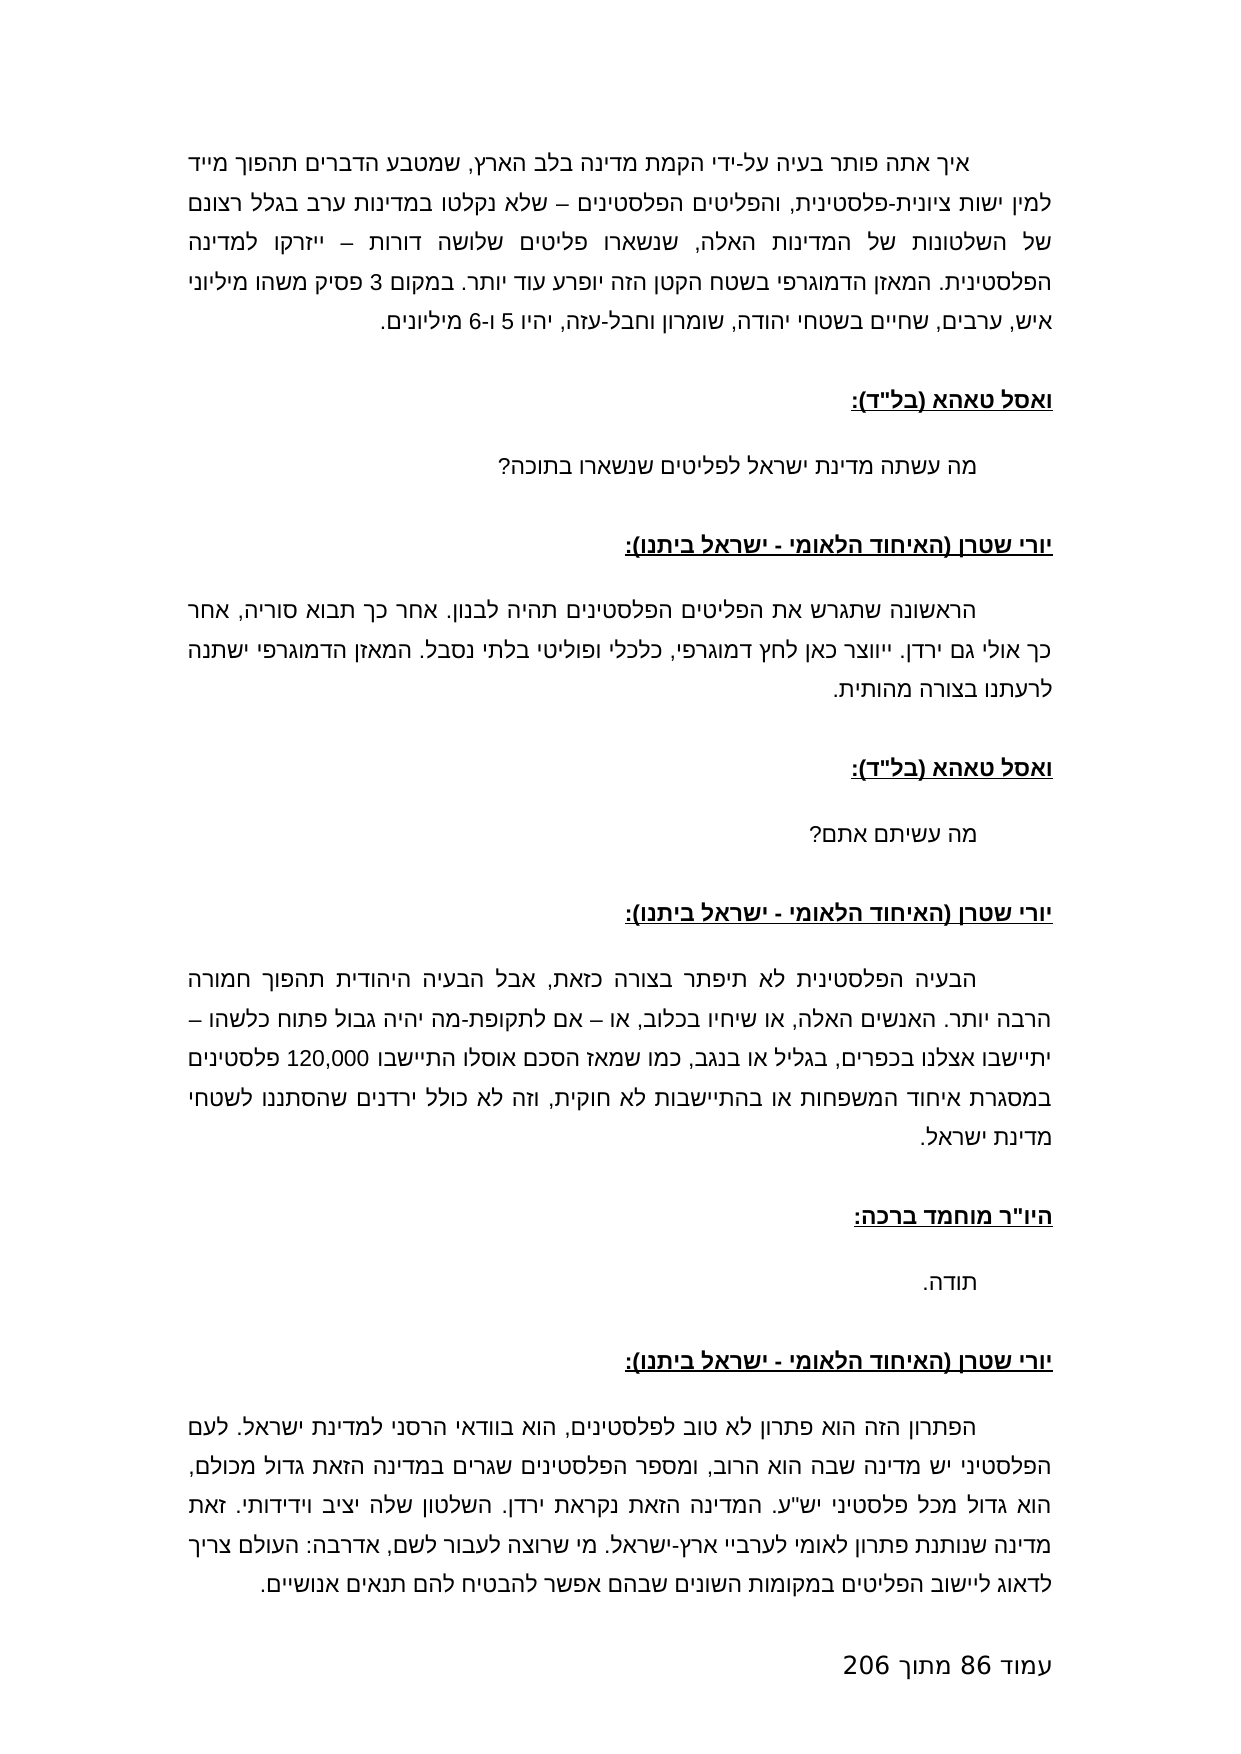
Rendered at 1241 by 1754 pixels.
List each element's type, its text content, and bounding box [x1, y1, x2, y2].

text הבעיה הפלסטינית לא תיפתר בצורה כזאת, אבל הבעיה היהודית תהפוך חמורה הרבה יותר. האנשים האלה, או שיחיו בכלוב, או – אם לתקופת-מה יהיה גבול פתוח כלשהו – יתיישבו אצלנו בכפרים, בגליל או בנגב, כמו שמאז הסכם אוסלו התיישבו 120,000 פלסטינים במסגרת איחוד המשפחות או בהתיישבות לא חוקית, וזה לא כולל ירדנים שהסתננו לשטחי מדינת ישראל. [187, 966, 1053, 1150]
text מה עשיתם אתם? [187, 821, 1053, 848]
text יורי שטרן (האיחוד הלאומי - ישראל ביתנו): [187, 900, 1053, 927]
text יורי שטרן (האיחוד הלאומי - ישראל ביתנו): [187, 1348, 1053, 1374]
text ואסל טאהא (בל"ד): [187, 387, 1053, 413]
text מה עשתה מדינת ישראל לפליטים שנשארו בתוכה? [187, 453, 1053, 479]
text היו"ר מוחמד ברכה: [187, 1203, 1053, 1229]
text איך אתה פותר בעיה על-ידי הקמת מדינה בלב הארץ, שמטבע הדברים תהפוך מייד למין ישות ציונית-פלסטינית, והפליטים הפלסטינים – שלא נקלטו במדינות ערב בגלל רצונם של השלטונות של המדינות האלה, שנשארו פליטים שלושה דורות – ייזרקו למדינה הפלסטינית. המאזן הדמוגרפי בשטח הקטן הזה יופרע עוד יותר. במקום 3 פסיק משהו מיליוני איש, ערבים, שחיים בשטחי יהודה, שומרון וחבל-עזה, יהיו 5 ו-6 מיליונים. [187, 150, 1053, 334]
text הפתרון הזה הוא פתרון לא טוב לפלסטינים, הוא בוודאי הרסני למדינת ישראל. לעם הפלסטיני יש מדינה שבה הוא הרוב, ומספר הפלסטינים שגרים במדינה הזאת גדול מכולם, הוא גדול מכל פלסטיני יש"ע. המדינה הזאת נקראת ירדן. השלטון שלה יציב וידידותי. זאת מדינה שנותנת פתרון לאומי לערביי ארץ-ישראל. מי שרוצה לעבור לשם, אדרבה: העולם צריך לדאוג ליישוב הפליטים במקומות השונים שבהם אפשר להבטיח להם תנאים אנושיים. [187, 1413, 1053, 1598]
text תודה. [187, 1269, 1053, 1295]
text ואסל טאהא (בל"ד): [187, 755, 1053, 782]
text הראשונה שתגרש את הפליטים הפלסטינים תהיה לבנון. אחר כך תבוא סוריה, אחר כך אולי גם ירדן. ייווצר כאן לחץ דמוגרפי, כלכלי ופוליטי בלתי נסבל. המאזן הדמוגרפי ישתנה לרעתנו בצורה מהותית. [187, 597, 1053, 703]
text יורי שטרן (האיחוד הלאומי - ישראל ביתנו): [187, 532, 1053, 558]
